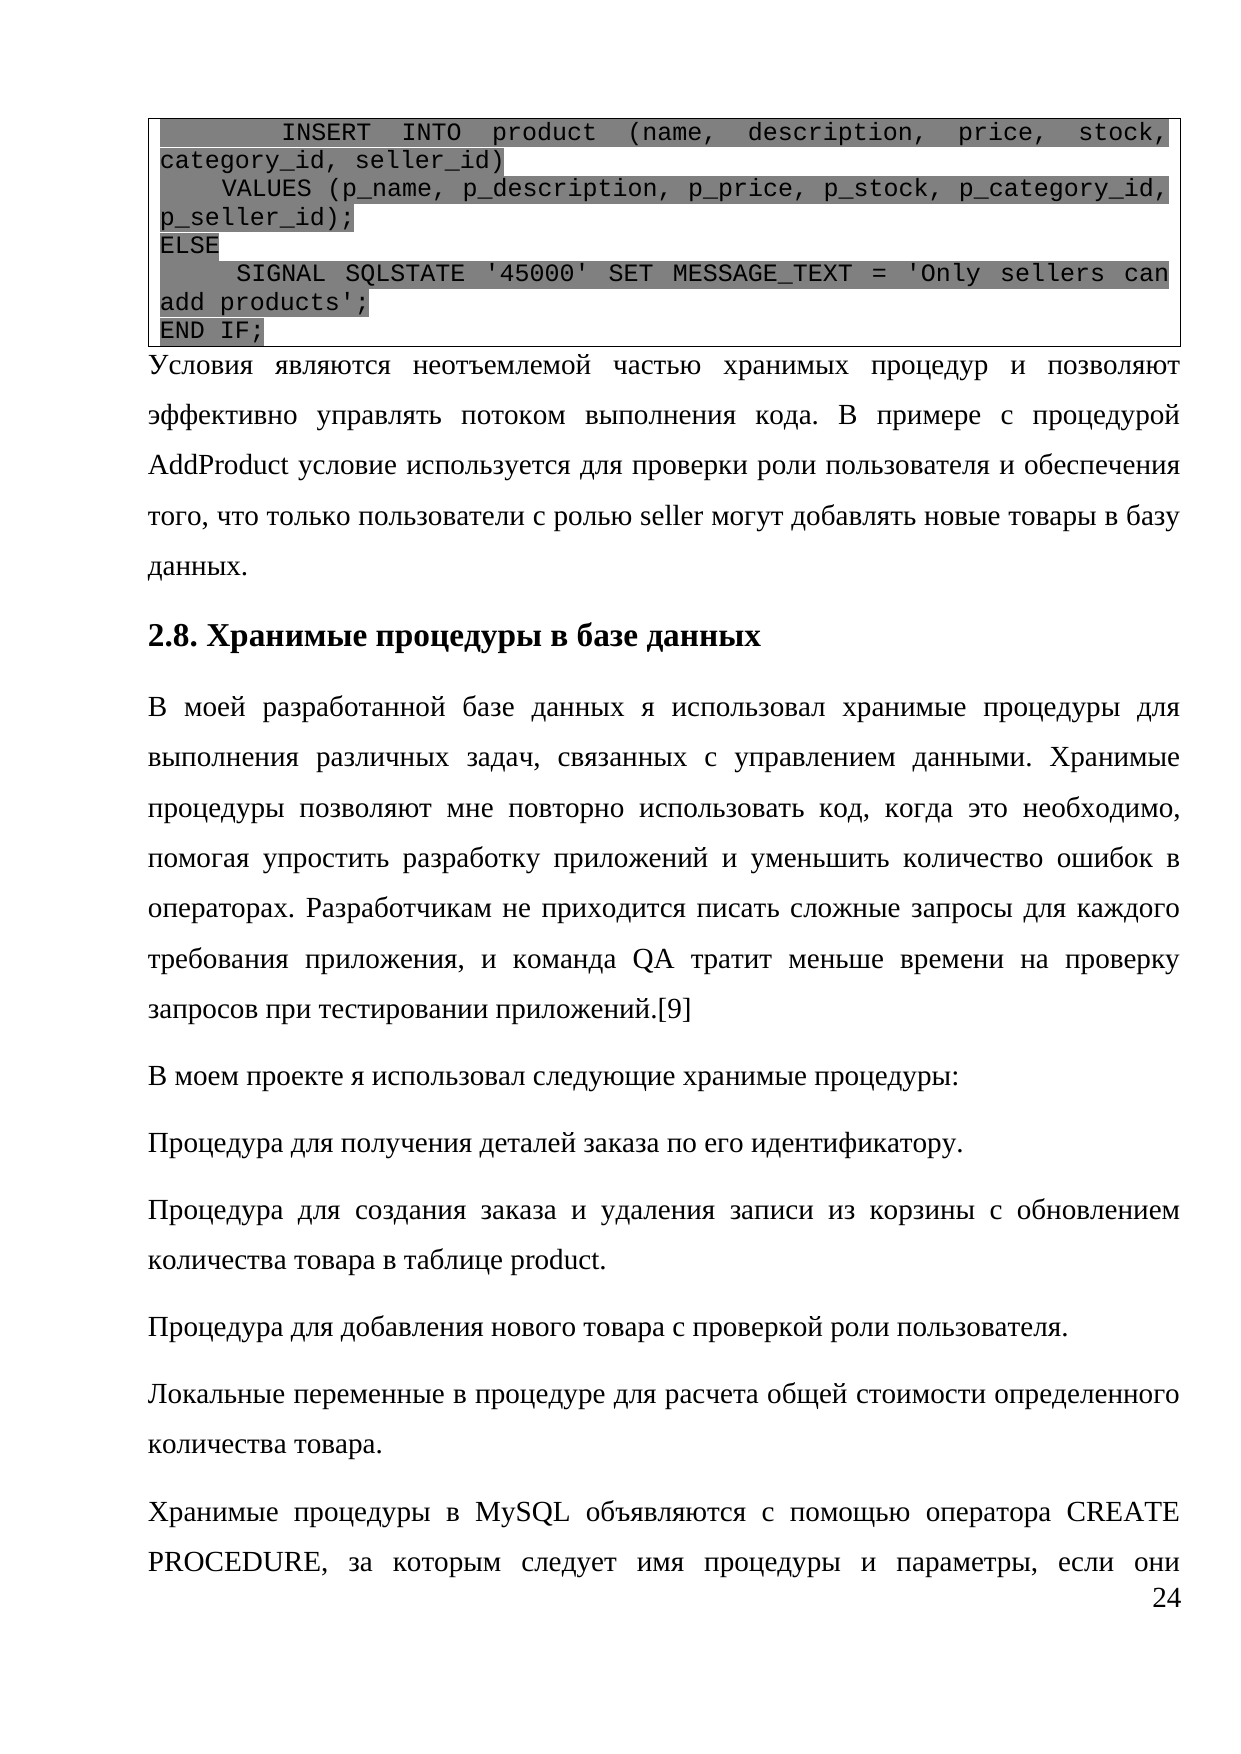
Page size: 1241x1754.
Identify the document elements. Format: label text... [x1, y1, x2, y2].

text Локальные переменные в процедуре для расчета общей стоимости определенного количества товара. [148, 1376, 1181, 1460]
text В моей разработанной базе данных я использовал хранимые процедуры для выполнения различных задач, связанных с управлением данными. Хранимые процедуры позволяют мне повторно использовать код, когда это необходимо, помогая упростить разработку приложений и уменьшить количество ошибок в операторах. Разработчикам не приходится писать сложные запросы для каждого требования приложения, и команда QA тратит меньше времени на проверку запросов при тестировании приложений.[9] [148, 689, 1181, 1025]
text Процедура для добавления нового товара с проверкой роли пользователя. [148, 1309, 1181, 1343]
text Условия являются неотъемлемой частью хранимых процедур и позволяют эффективно управлять потоком выполнения кода. В примере с процедурой AddProduct условие используется для проверки роли пользователя и обеспечения того, что только пользователи с ролью seller могут добавлять новые товары в базу данных. [148, 347, 1181, 582]
subtitle 2.8. Хранимые процедуры в базе данных [148, 615, 1181, 653]
text В моем проекте я использовал следующие хранимые процедуры: [148, 1058, 1181, 1092]
text Процедура для получения деталей заказа по его идентификатору. [148, 1125, 1181, 1159]
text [148, 1494, 1181, 1577]
text Процедура для создания заказа и удаления записи из корзины с обновлением количества товара в таблице product. [148, 1192, 1181, 1276]
